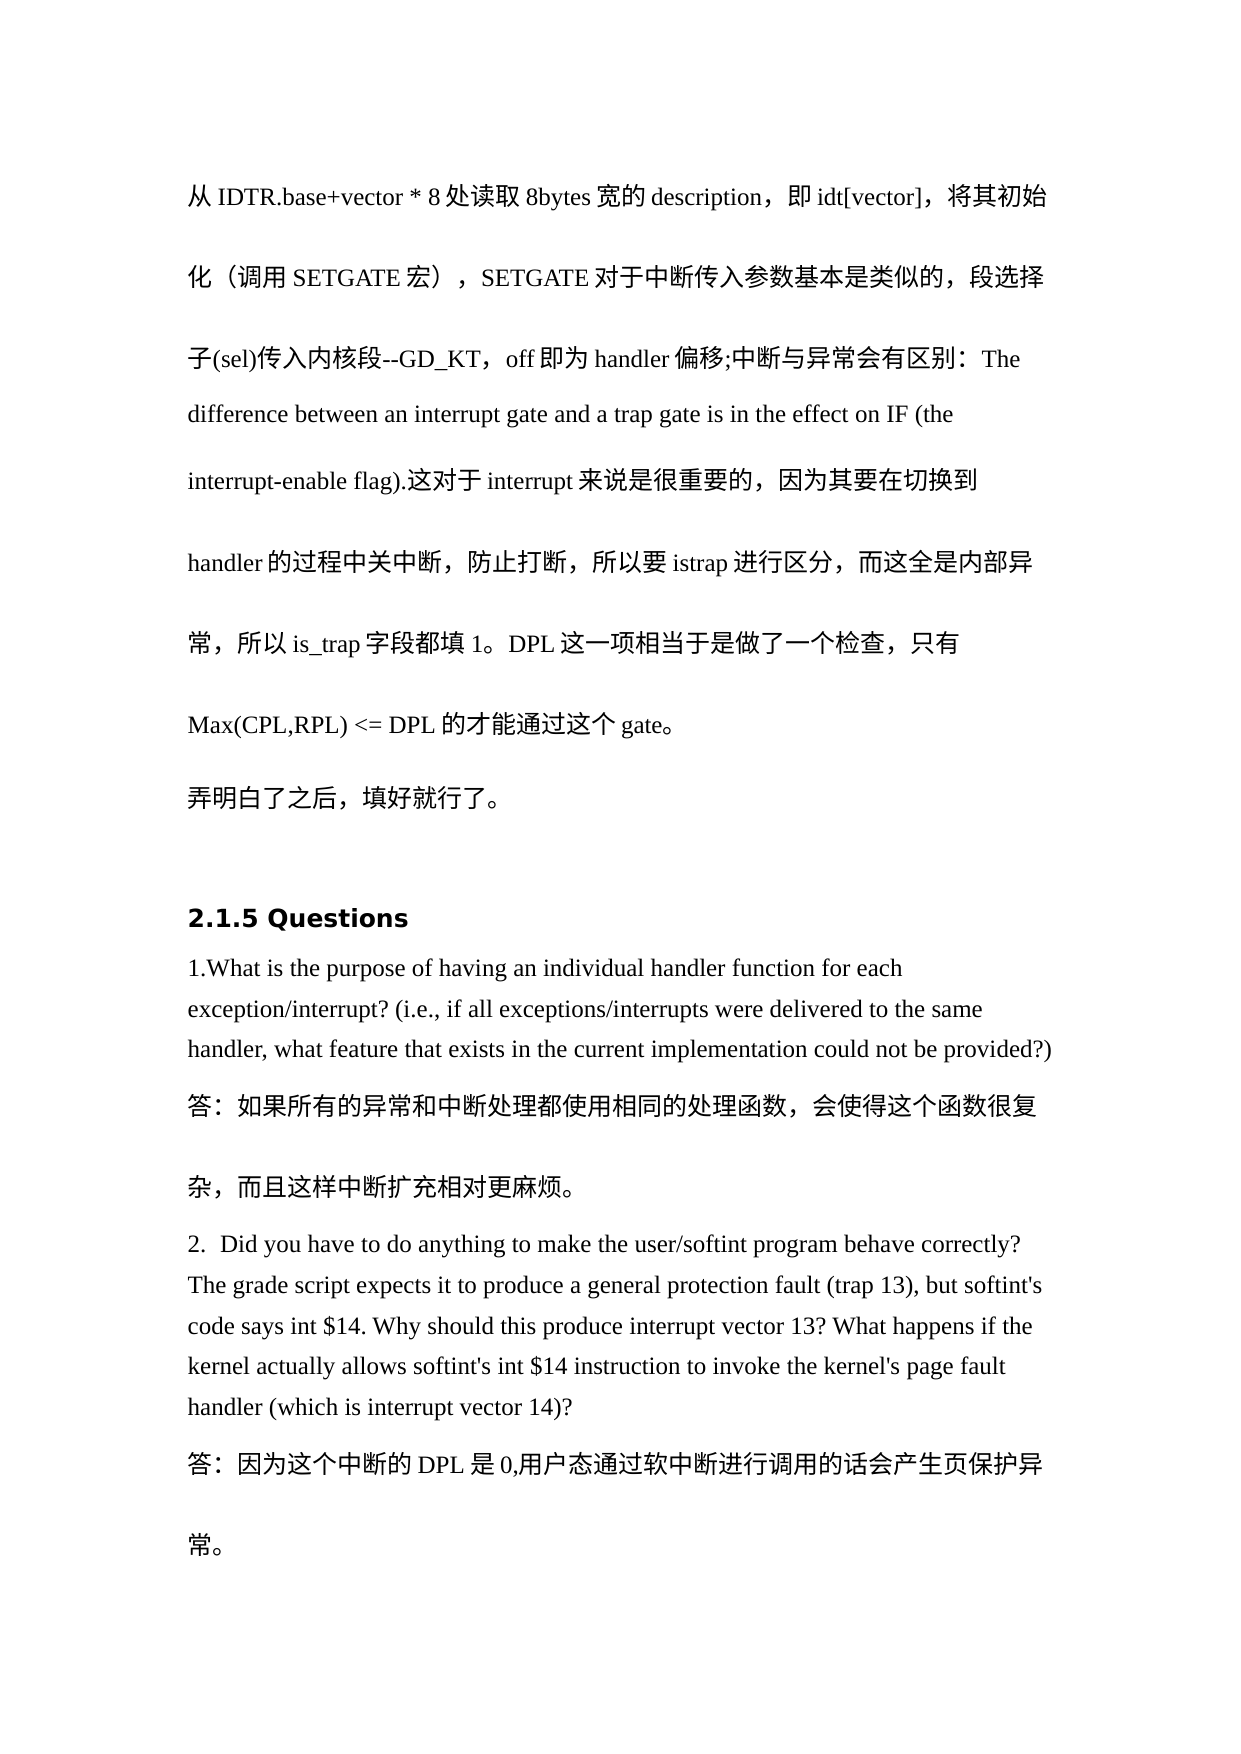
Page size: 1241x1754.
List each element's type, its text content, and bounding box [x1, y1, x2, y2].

list Did you have to do anything to make the user/softint program behave correctly? The grade script expects it to produce a general protection fault (trap 13), but softint's code says int $14. Why should this produce interrupt vector 13? What happens if the kernel actually allows softint's int $14 instruction to invoke the kernel's page fault handler (which is interrupt vector 14)? [187, 1228, 1053, 1423]
text 从IDTR.base+vector * 8处读取8bytes宽的description，即idt[vector]，将其初始化（调用SETGATE宏），SETGATE对于中断传入参数基本是类似的，段选择子(sel)传入内核段--GD_KT，off即为handler偏移;中断与异常会有区别：The difference between an interrupt gate and a trap gate is in the effect on IF (the interrupt-enable flag).这对于interrupt来说是很重要的，因为其要在切换到handler的过程中关中断，防止打断，所以要istrap进行区分，而这全是内部异常，所以is_trap字段都填1。DPL这一项相当于是做了一个检查，只有Max(CPL,RPL) <= DPL的才能通过这个gate。 [187, 162, 1053, 755]
text 弄明白了之后，填好就行了。 [187, 764, 1053, 829]
text 1.What is the purpose of having an individual handler function for each exception/interrupt? (i.e., if all exceptions/interrupts were delivered to the same handler, what feature that exists in the current implementation could not be provided?) [187, 951, 1053, 1065]
text 答：因为这个中断的DPL是0,用户态通过软中断进行调用的话会产生页保护异常。 [187, 1430, 1053, 1576]
text 答：如果所有的异常和中断处理都使用相同的处理函数，会使得这个函数很复杂，而且这样中断扩充相对更麻烦。 [187, 1072, 1053, 1218]
subtitle 2.1.5 Questions [187, 903, 1053, 935]
